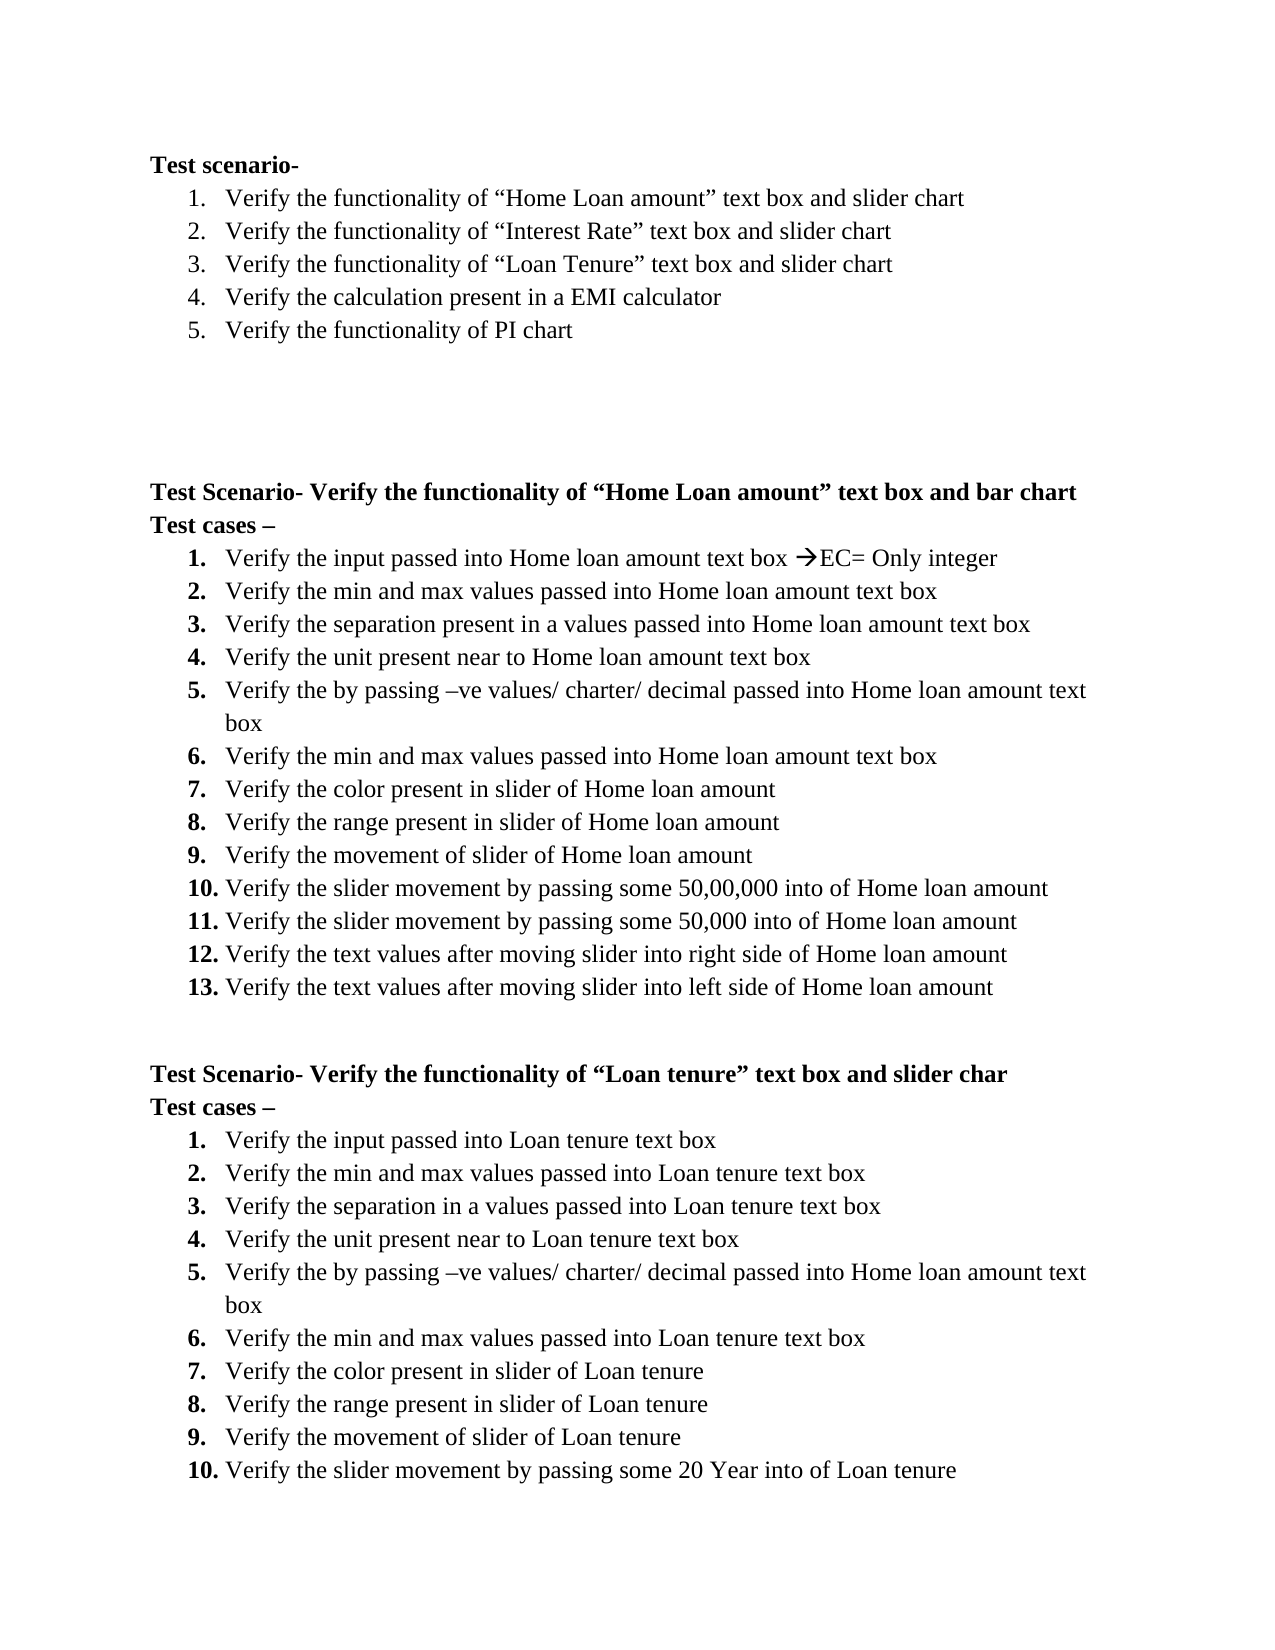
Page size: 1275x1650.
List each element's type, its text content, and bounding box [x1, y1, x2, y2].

list Verify the functionality of “Interest Rate” text box and slider chart [187, 216, 1125, 245]
list Verify the by passing –ve values/ charter/ decimal passed into Home loan amount text box [187, 675, 1125, 737]
list Verify the range present in slider of Home loan amount [187, 807, 1125, 836]
list Verify the functionality of “Loan Tenure” text box and slider chart [187, 249, 1125, 278]
list Verify the unit present near to Home loan amount text box [187, 642, 1125, 671]
list Verify the min and max values passed into Home loan amount text box [187, 741, 1125, 769]
list Verify the color present in slider of Loan tenure [187, 1356, 1125, 1385]
list Verify the by passing –ve values/ charter/ decimal passed into Home loan amount text box [187, 1257, 1125, 1319]
list Verify the separation in a values passed into Loan tenure text box [187, 1191, 1125, 1220]
list Verify the text values after moving slider into left side of Home loan amount [187, 972, 1125, 1001]
list Verify the min and max values passed into Loan tenure text box [187, 1323, 1125, 1352]
list Verify the movement of slider of Loan tenure [187, 1422, 1125, 1451]
list Verify the min and max values passed into Home loan amount text box [187, 576, 1125, 604]
text Test cases – [150, 510, 1125, 538]
list Verify the color present in slider of Home loan amount [187, 774, 1125, 803]
list Verify the min and max values passed into Loan tenure text box [187, 1158, 1125, 1187]
list Verify the calculation present in a EMI calculator [187, 282, 1125, 311]
text Test scenario- [150, 150, 1125, 179]
list Verify the slider movement by passing some 50,000 into of Home loan amount [187, 906, 1125, 935]
list Verify the movement of slider of Home loan amount [187, 840, 1125, 869]
list Verify the slider movement by passing some 50,00,000 into of Home loan amount [187, 873, 1125, 902]
list Verify the input passed into Loan tenure text box [187, 1125, 1125, 1154]
list Verify the slider movement by passing some 20 Year into of Loan tenure [187, 1455, 1125, 1484]
list Verify the text values after moving slider into right side of Home loan amount [187, 939, 1125, 968]
list Verify the input passed into Home loan amount text box EC= Only integer [187, 543, 1125, 571]
text Test cases – [150, 1092, 1125, 1121]
list Verify the functionality of “Home Loan amount” text box and slider chart [187, 183, 1125, 212]
list Verify the unit present near to Loan tenure text box [187, 1224, 1125, 1253]
text Test Scenario- Verify the functionality of “Home Loan amount” text box and bar chart [150, 477, 1125, 505]
list Verify the range present in slider of Loan tenure [187, 1389, 1125, 1418]
text Test Scenario- Verify the functionality of “Loan tenure” text box and slider char [150, 1059, 1125, 1088]
list Verify the separation present in a values passed into Home loan amount text box [187, 609, 1125, 637]
list Verify the functionality of PI chart [187, 315, 1125, 344]
